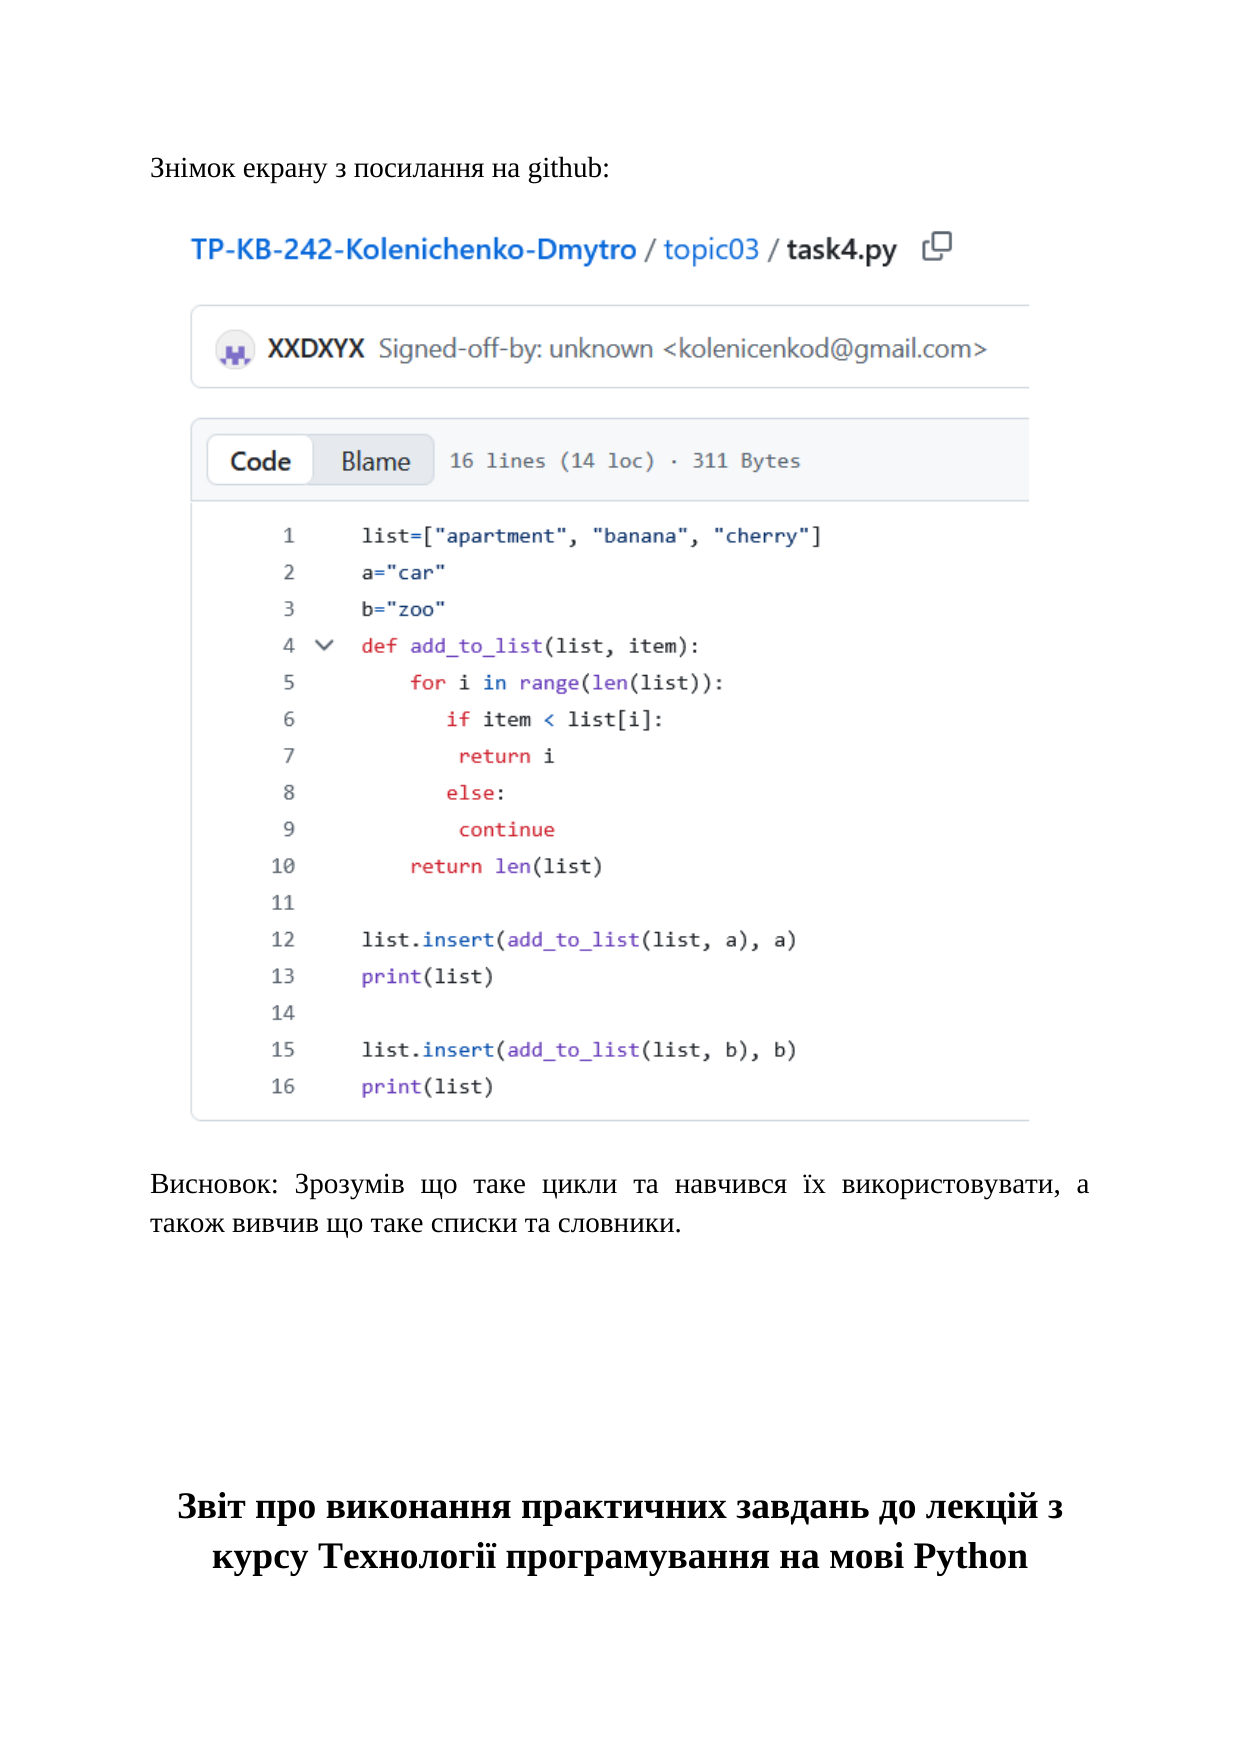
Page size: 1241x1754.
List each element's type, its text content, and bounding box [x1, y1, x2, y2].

text Висновок: Зрозумів що таке цикли та навчився їх використовувати, а також вивчив що таке списки та словники. [150, 1167, 1090, 1239]
text Звіт про виконання практичних завдань до лекцій з курсу Технології програмування на мові Python [150, 1483, 1090, 1576]
text Знімок екрану з посилання на github: [150, 150, 1090, 183]
